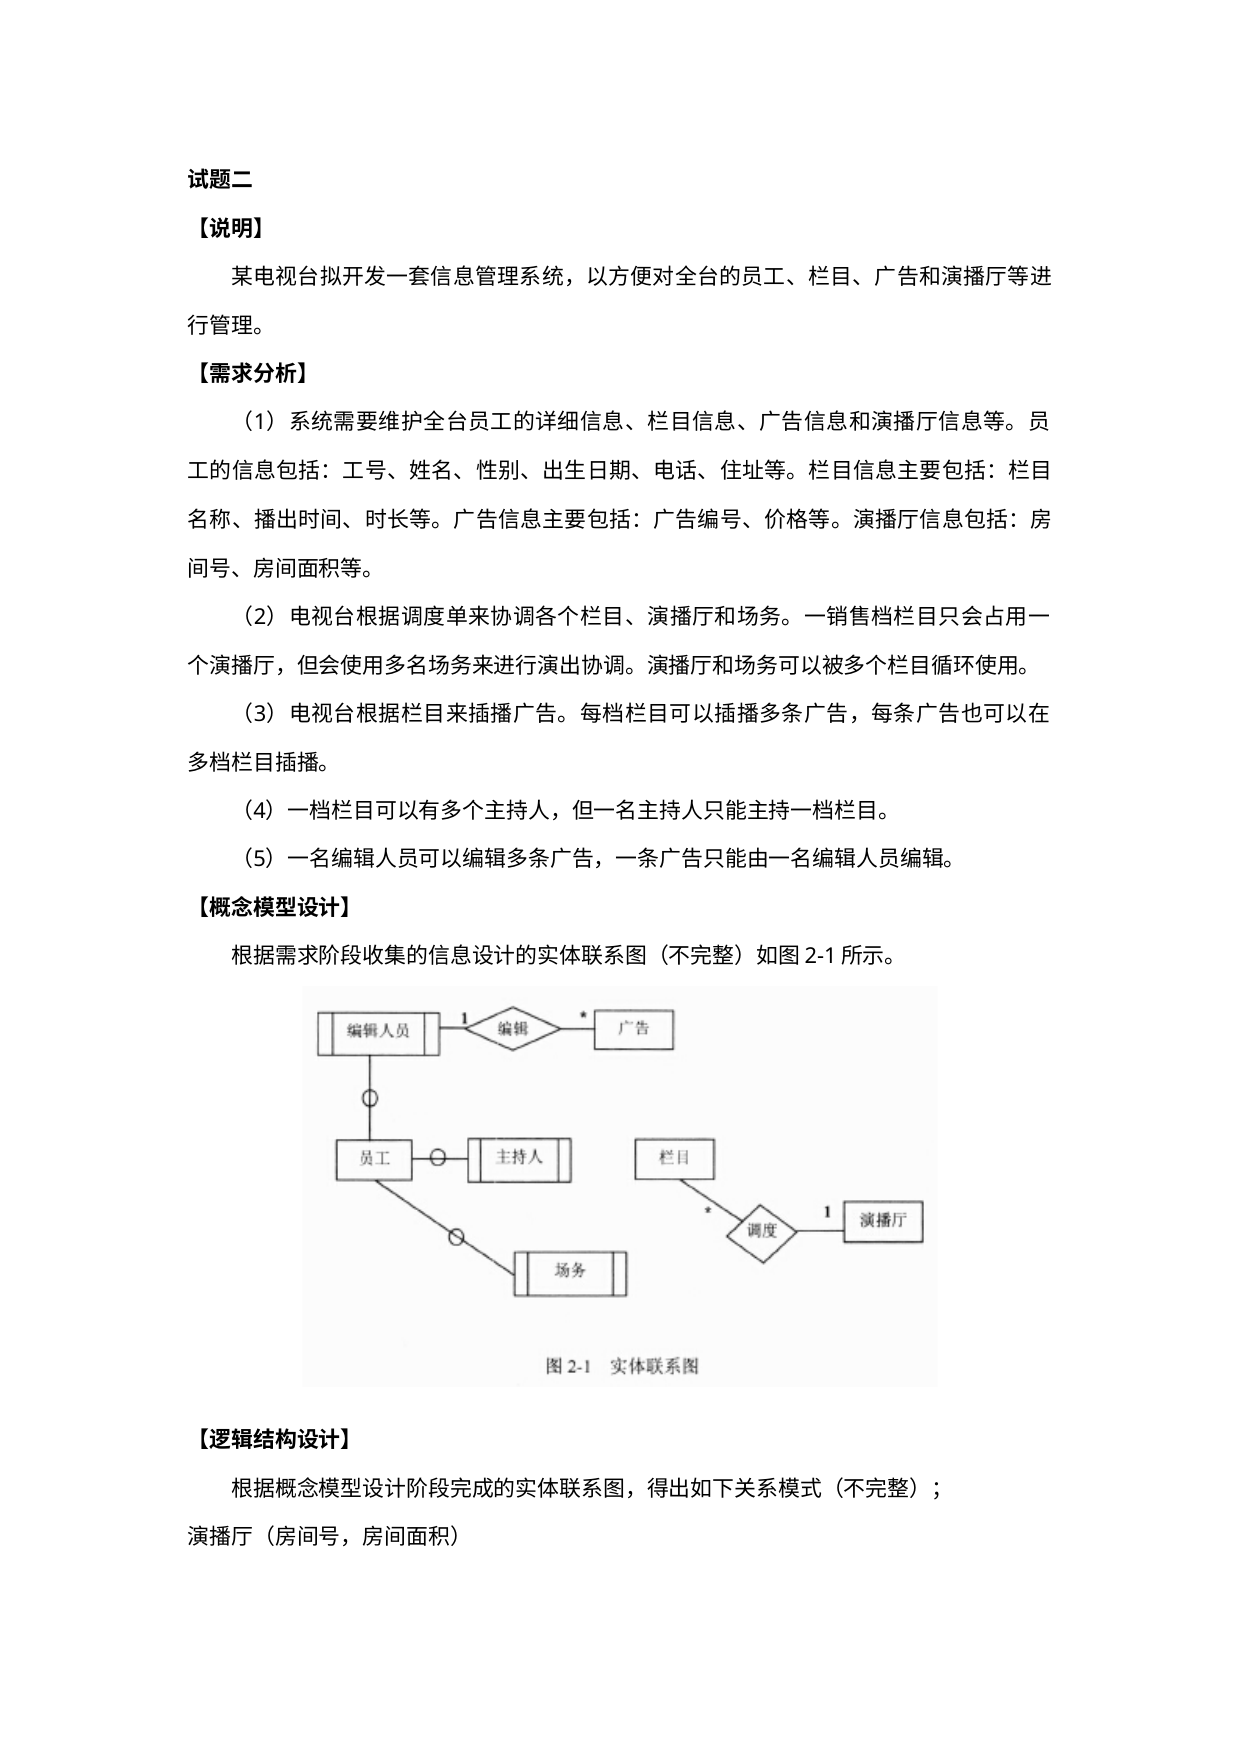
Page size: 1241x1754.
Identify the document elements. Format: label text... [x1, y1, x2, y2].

text （5）一名编辑人员可以编辑多条广告，一条广告只能由一名编辑人员编辑。 [187, 841, 1053, 874]
text （2）电视台根据调度单来协调各个栏目、演播厅和场务。一销售档栏目只会占用一个演播厅，但会使用多名场务来进行演出协调。演播厅和场务可以被多个栏目循环使用。 [187, 599, 1053, 680]
text （3）电视台根据栏目来插播广告。每档栏目可以插播多条广告，每条广告也可以在多档栏目插播。 [187, 696, 1053, 777]
text 【需求分析】 [187, 356, 1053, 388]
text 演播厅（房间号，房间面积） [187, 1519, 1053, 1551]
text （1）系统需要维护全台员工的详细信息、栏目信息、广告信息和演播厅信息等。员工的信息包括：工号、姓名、性别、出生日期、电话、住址等。栏目信息主要包括：栏目名称、播出时间、时长等。广告信息主要包括：广告编号、价格等。演播厅信息包括：房间号、房间面积等。 [187, 404, 1053, 583]
text 【概念模型设计】 [187, 889, 1053, 922]
text 根据需求阶段收集的信息设计的实体联系图（不完整）如图2-1所示。 [187, 938, 1053, 970]
picture [302, 986, 938, 1387]
text 试题二 [187, 162, 1053, 194]
text 某电视台拟开发一套信息管理系统，以方便对全台的员工、栏目、广告和演播厅等进行管理。 [187, 259, 1053, 340]
text 【逻辑结构设计】 [187, 1422, 1053, 1454]
text （4）一档栏目可以有多个主持人，但一名主持人只能主持一档栏目。 [187, 793, 1053, 825]
text 【说明】 [187, 210, 1053, 243]
text 根据概念模型设计阶段完成的实体联系图，得出如下关系模式（不完整）； [187, 1470, 1053, 1503]
